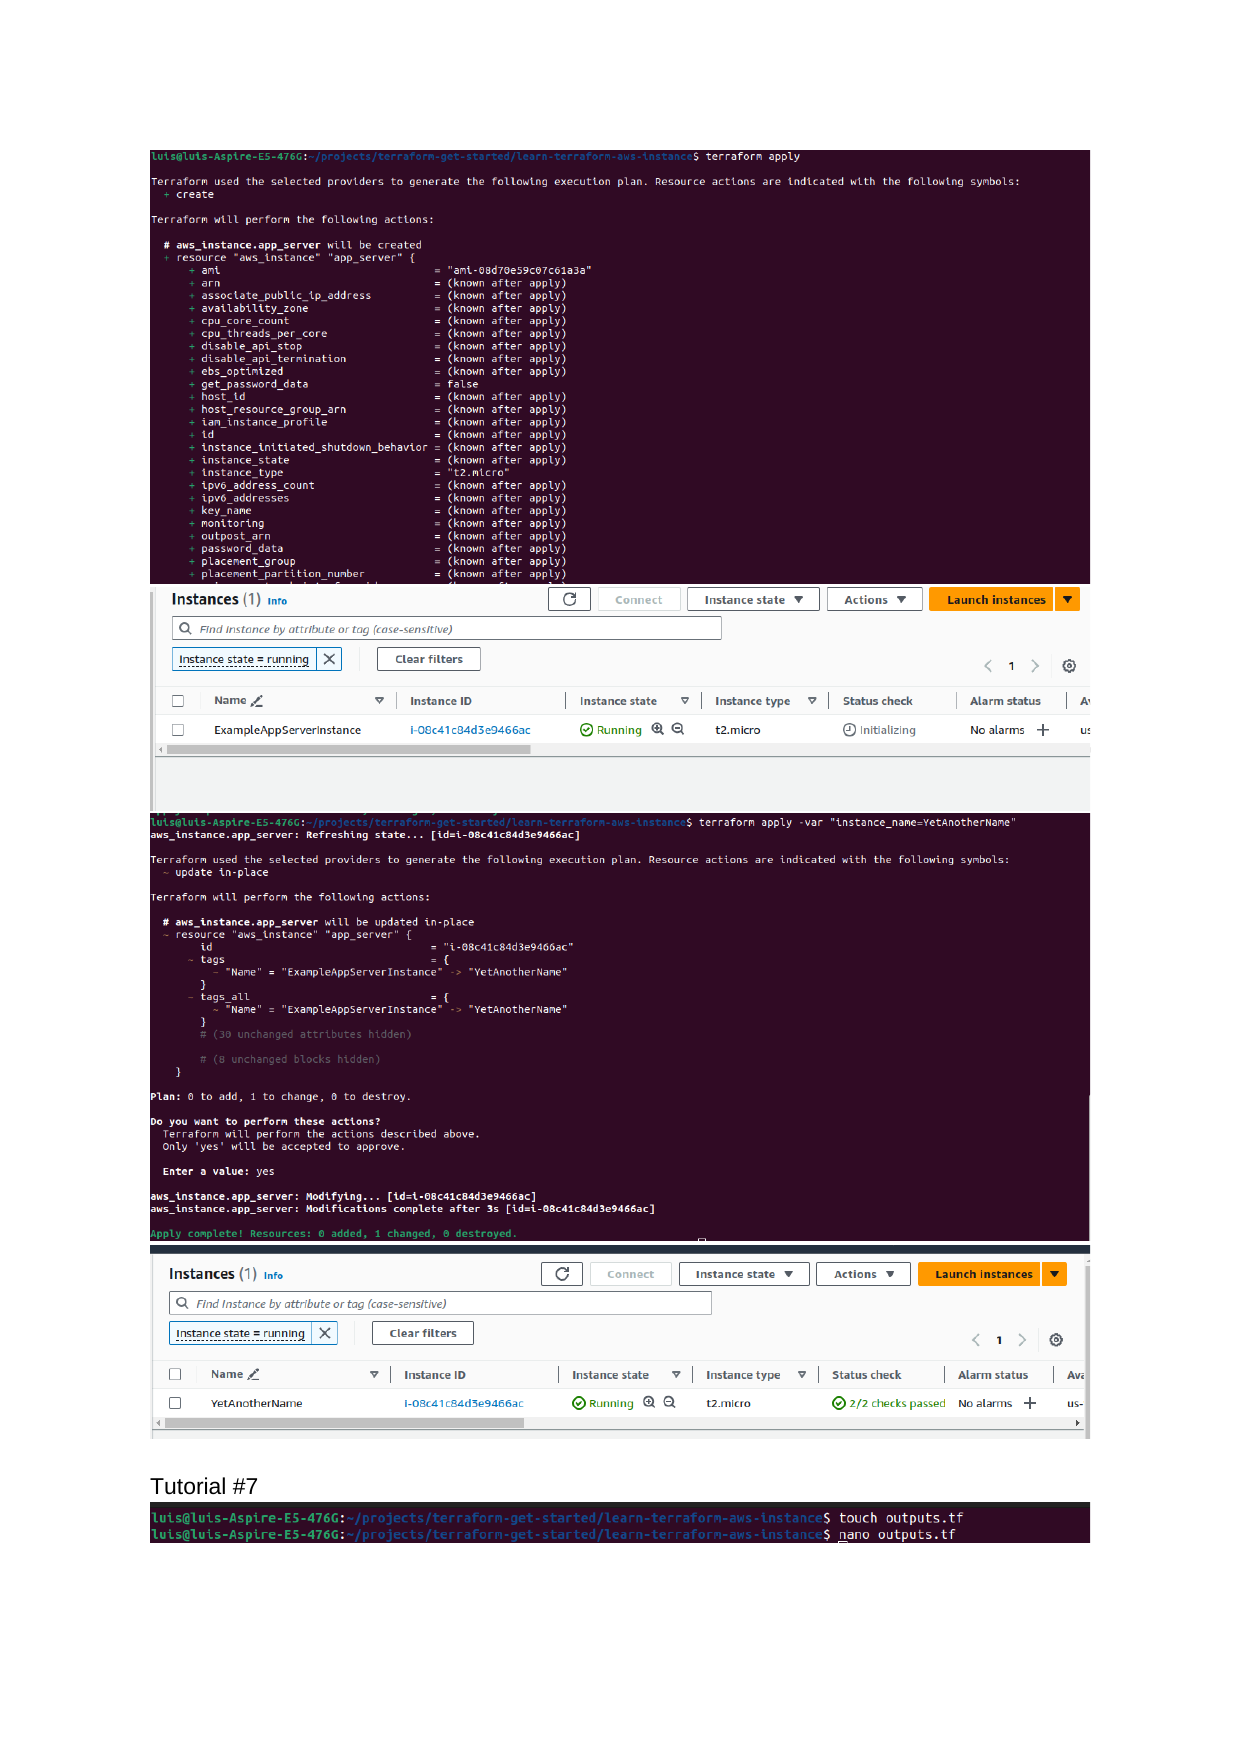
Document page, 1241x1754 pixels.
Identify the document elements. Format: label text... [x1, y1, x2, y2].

picture [150, 1245, 1091, 1439]
text Tutorial #7 [150, 1473, 1090, 1499]
picture [150, 1502, 1091, 1543]
picture [150, 813, 1091, 1241]
picture [150, 587, 1091, 811]
picture [150, 150, 1091, 584]
